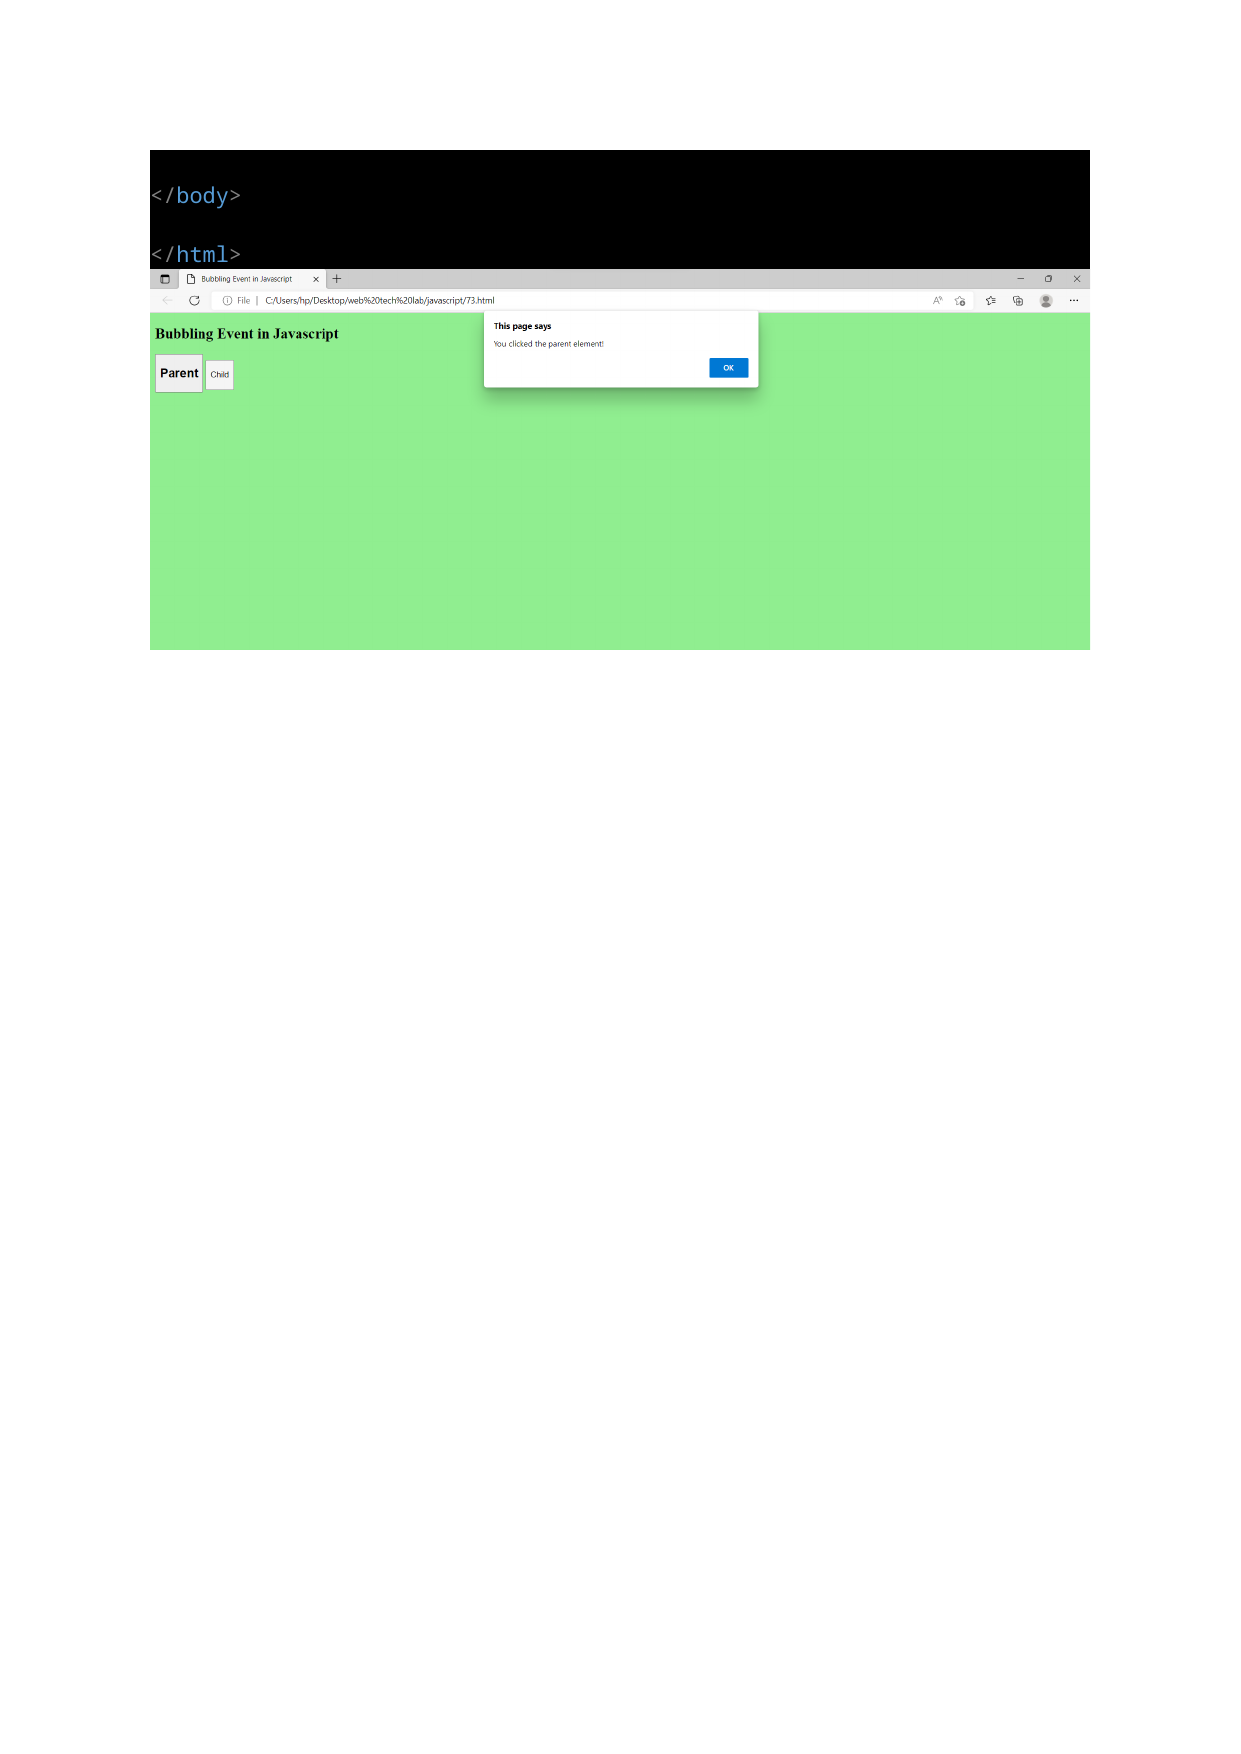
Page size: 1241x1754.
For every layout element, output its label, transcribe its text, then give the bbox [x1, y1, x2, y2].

text </body> [150, 180, 1090, 209]
text </html> [150, 239, 1090, 269]
picture [150, 269, 1091, 650]
